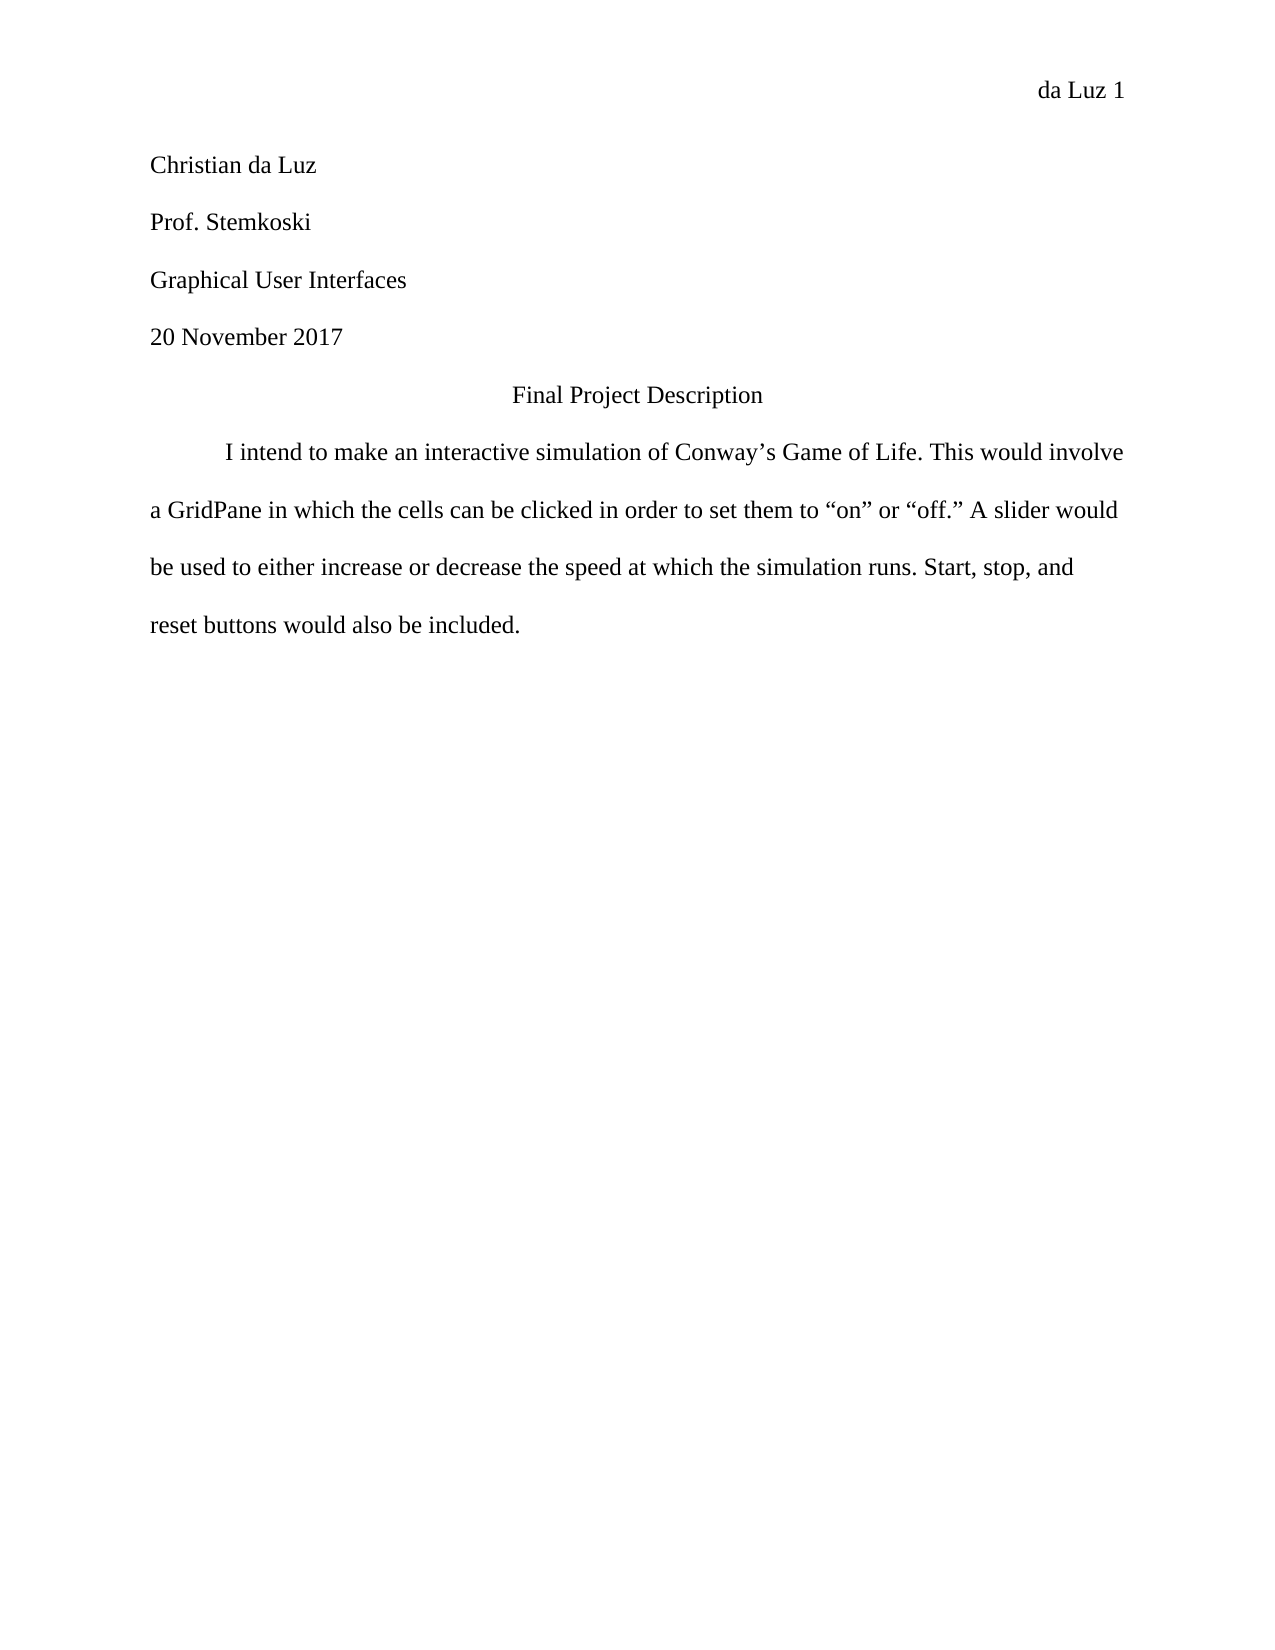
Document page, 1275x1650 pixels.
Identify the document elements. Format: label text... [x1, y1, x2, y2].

text 20 November 2017 [150, 322, 1125, 351]
text Final Project Description [150, 380, 1125, 409]
text Graphical User Interfaces [150, 265, 1125, 294]
text Prof. Stemkoski [150, 207, 1125, 236]
text I intend to make an interactive simulation of Conway’s Game of Life. This would involve a GridPane in which the cells can be clicked in order to set them to “on” or “off.” A slider would be used to either increase or decrease the speed at which the simulation runs. Start, stop, and reset buttons would also be included. [150, 437, 1125, 639]
text Christian da Luz [150, 150, 1125, 179]
